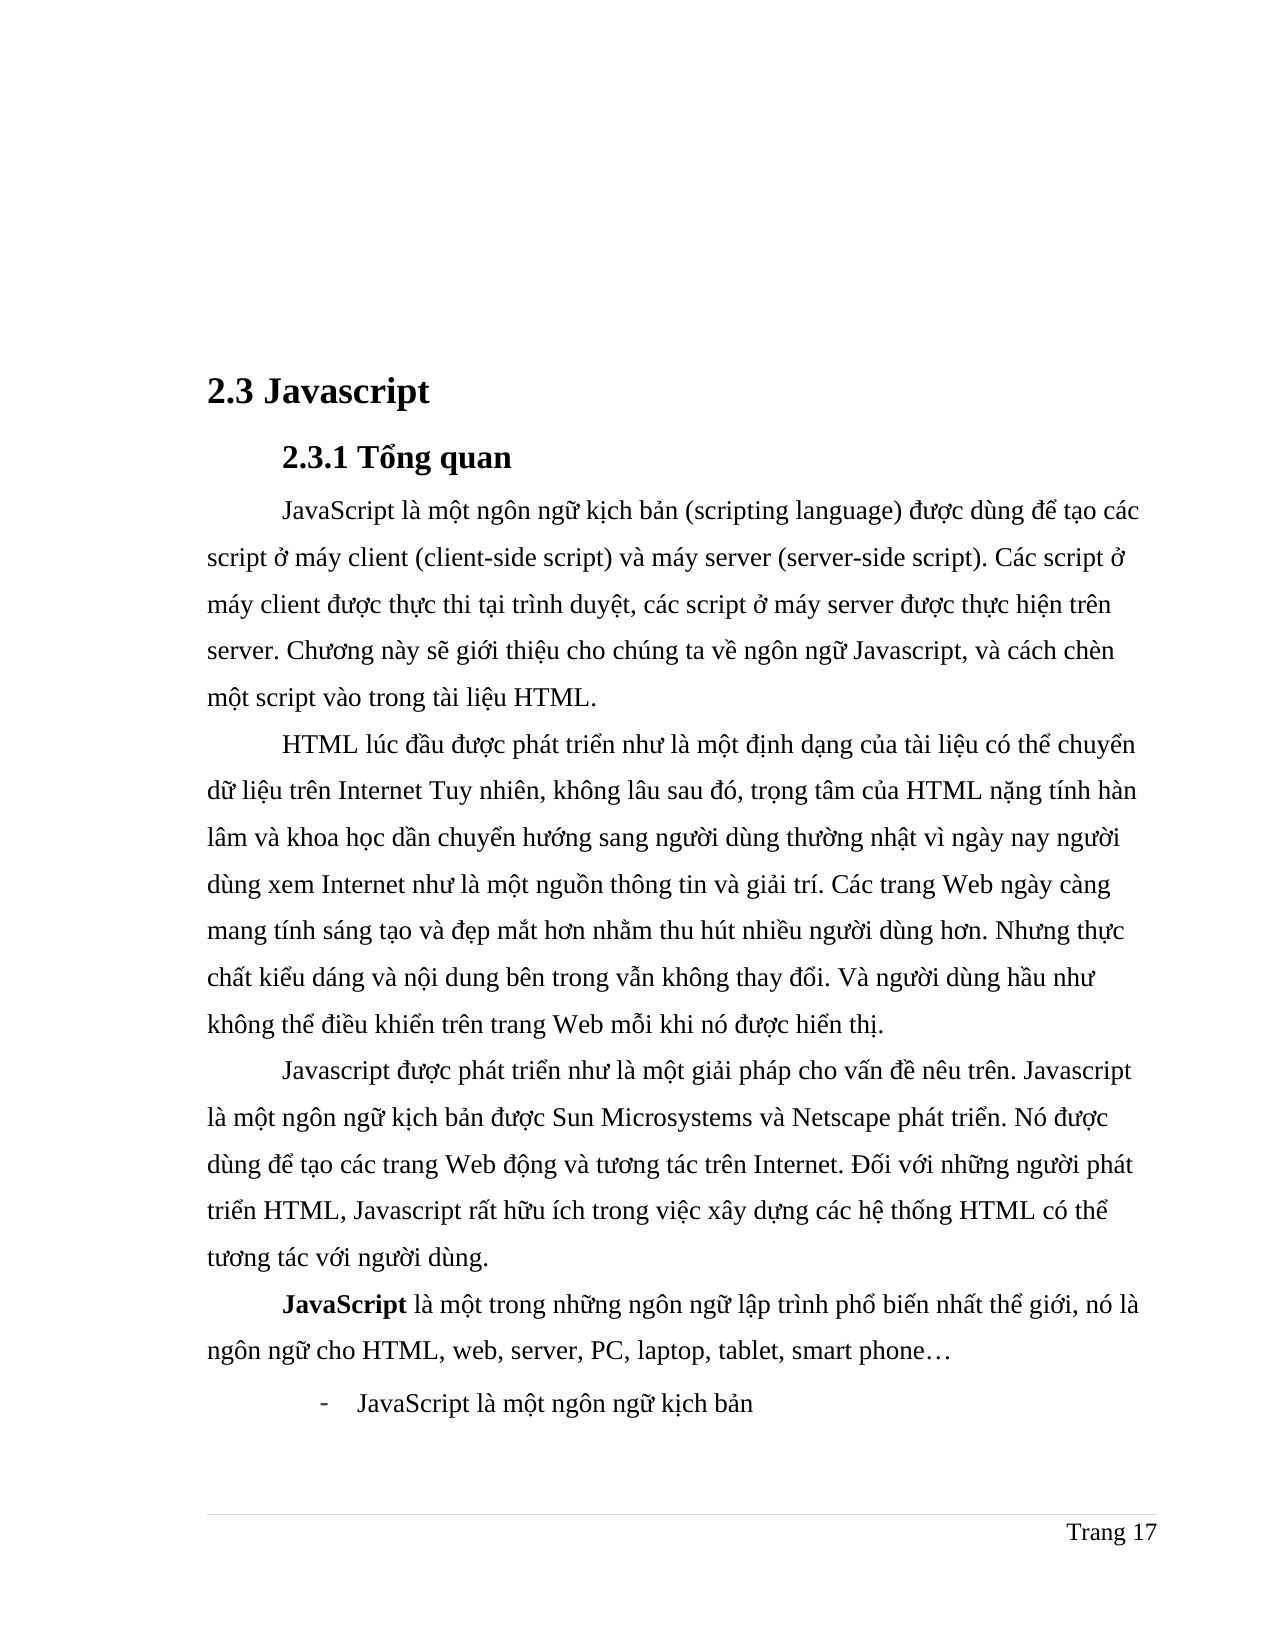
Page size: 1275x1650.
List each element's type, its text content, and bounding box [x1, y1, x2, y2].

text JavaScript là một trong những ngôn ngữ lập trình phổ biến nhất thể giới, nó là ngôn ngữ cho HTML, web, server, PC, laptop, tablet, smart phone… [207, 1288, 1157, 1366]
subtitle 2.3 Javascript [207, 368, 1157, 411]
text Javascript được phát triển như là một giải pháp cho vấn đề nêu trên. Javascript là một ngôn ngữ kịch bản được Sun Microsystems và Netscape phát triển. Nó được dùng để tạo các trang Web động và tương tác trên Internet. Đối với những người phát triển HTML, Javascript rất hữu ích trong việc xây dựng các hệ thống HTML có thể tương tác với người dùng. [207, 1054, 1157, 1272]
subtitle 2.3.1 Tổng quan [207, 437, 1157, 475]
list JavaScript là một ngôn ngữ kịch bản [319, 1381, 1157, 1421]
text HTML lúc đầu được phát triển như là một định dạng của tài liệu có thể chuyển dữ liệu trên Internet Tuy nhiên, không lâu sau đó, trọng tâm của HTML nặng tính hàn lâm và khoa học dần chuyển hướng sang người dùng thường nhật vì ngày nay người dùng xem Internet như là một nguồn thông tin và giải trí. Các trang Web ngày càng mang tính sáng tạo và đẹp mắt hơn nhằm thu hút nhiều người dùng hơn. Nhưng thực chất kiểu dáng và nội dung bên trong vẫn không thay đổi. Và người dùng hầu như không thể điều khiển trên trang Web mỗi khi nó được hiển thị. [207, 728, 1157, 1039]
text JavaScript là một ngôn ngữ kịch bản (scripting language) được dùng để tạo các script ở máy client (client-side script) và máy server (server-side script). Các script ở máy client được thực thi tại trình duyệt, các script ở máy server được thực hiện trên server. Chương này sẽ giới thiệu cho chúng ta về ngôn ngữ Javascript, và cách chèn một script vào trong tài liệu HTML. [207, 494, 1157, 712]
